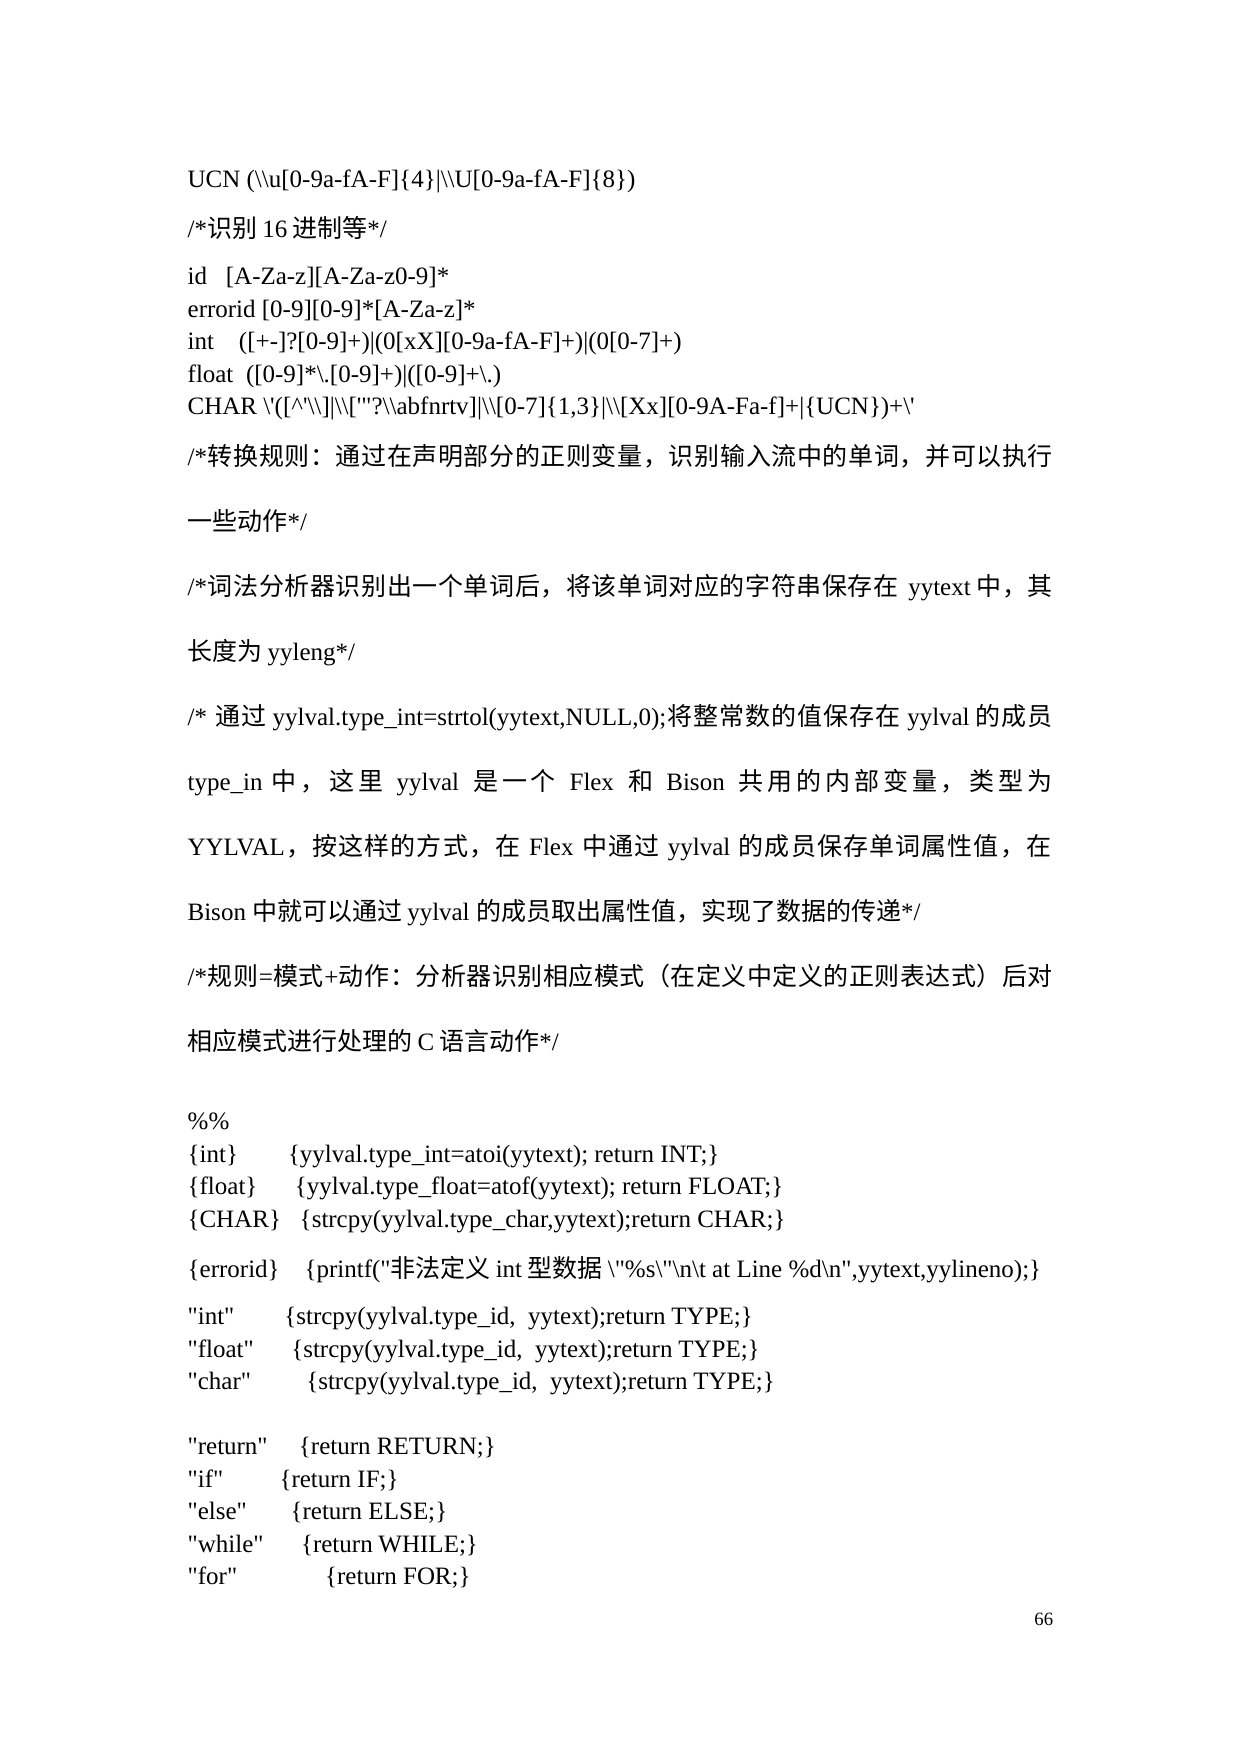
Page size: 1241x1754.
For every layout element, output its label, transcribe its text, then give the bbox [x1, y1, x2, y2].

text /*规则=模式+动作：分析器识别相应模式（在定义中定义的正则表达式）后对相应模式进行处理的C语言动作*/ [187, 942, 1053, 1072]
text "char" {strcpy(yylval.type_id, yytext);return TYPE;} [187, 1364, 1053, 1397]
text errorid [0-9][0-9]*[A-Za-z]* [187, 292, 1053, 324]
text {float} {yylval.type_float=atof(yytext); return FLOAT;} [187, 1169, 1053, 1202]
text id [A-Za-z][A-Za-z0-9]* [187, 259, 1053, 292]
text "float" {strcpy(yylval.type_id, yytext);return TYPE;} [187, 1332, 1053, 1364]
text int ([+-]?[0-9]+)|(0[xX][0-9a-fA-F]+)|(0[0-7]+) [187, 324, 1053, 357]
text "if" {return IF;} [187, 1462, 1053, 1494]
text {CHAR} {strcpy(yylval.type_char,yytext);return CHAR;} [187, 1202, 1053, 1234]
text "for" {return FOR;} [187, 1559, 1053, 1592]
text CHAR \'([^'\\]|\\['"?\\abfnrtv]|\\[0-7]{1,3}|\\[Xx][0-9A-Fa-f]+|{UCN})+\' [187, 389, 1053, 422]
text "while" {return WHILE;} [187, 1527, 1053, 1559]
text /*词法分析器识别出一个单词后，将该单词对应的字符串保存在 yytext中，其长度为yyleng*/ [187, 552, 1053, 682]
text "else" {return ELSE;} [187, 1494, 1053, 1527]
text /*转换规则：通过在声明部分的正则变量，识别输入流中的单词，并可以执行一些动作*/ [187, 422, 1053, 552]
text {int} {yylval.type_int=atoi(yytext); return INT;} [187, 1137, 1053, 1169]
text /*识别16进制等*/ [187, 194, 1053, 259]
text "return" {return RETURN;} [187, 1429, 1053, 1462]
text "int" {strcpy(yylval.type_id, yytext);return TYPE;} [187, 1299, 1053, 1332]
text float ([0-9]*\.[0-9]+)|([0-9]+\.) [187, 357, 1053, 389]
text %% [187, 1104, 1053, 1137]
text {errorid} {printf("非法定义int型数据 \"%s\"\n\t at Line %d\n",yytext,yylineno);} [187, 1234, 1053, 1299]
text /* 通过yylval.type_int=strtol(yytext,NULL,0);将整常数的值保存在yylval的成员type_in中，这里 yylval 是一个 Flex 和 Bison 共用的内部变量，类型为 YYLVAL，按这样的方式，在 Flex 中通过 yylval 的成员保存单词属性值，在 Bison 中就可以通过yylval 的成员取出属性值，实现了数据的传递*/ [187, 682, 1053, 942]
text UCN (\\u[0-9a-fA-F]{4}|\\U[0-9a-fA-F]{8}) [187, 162, 1053, 194]
